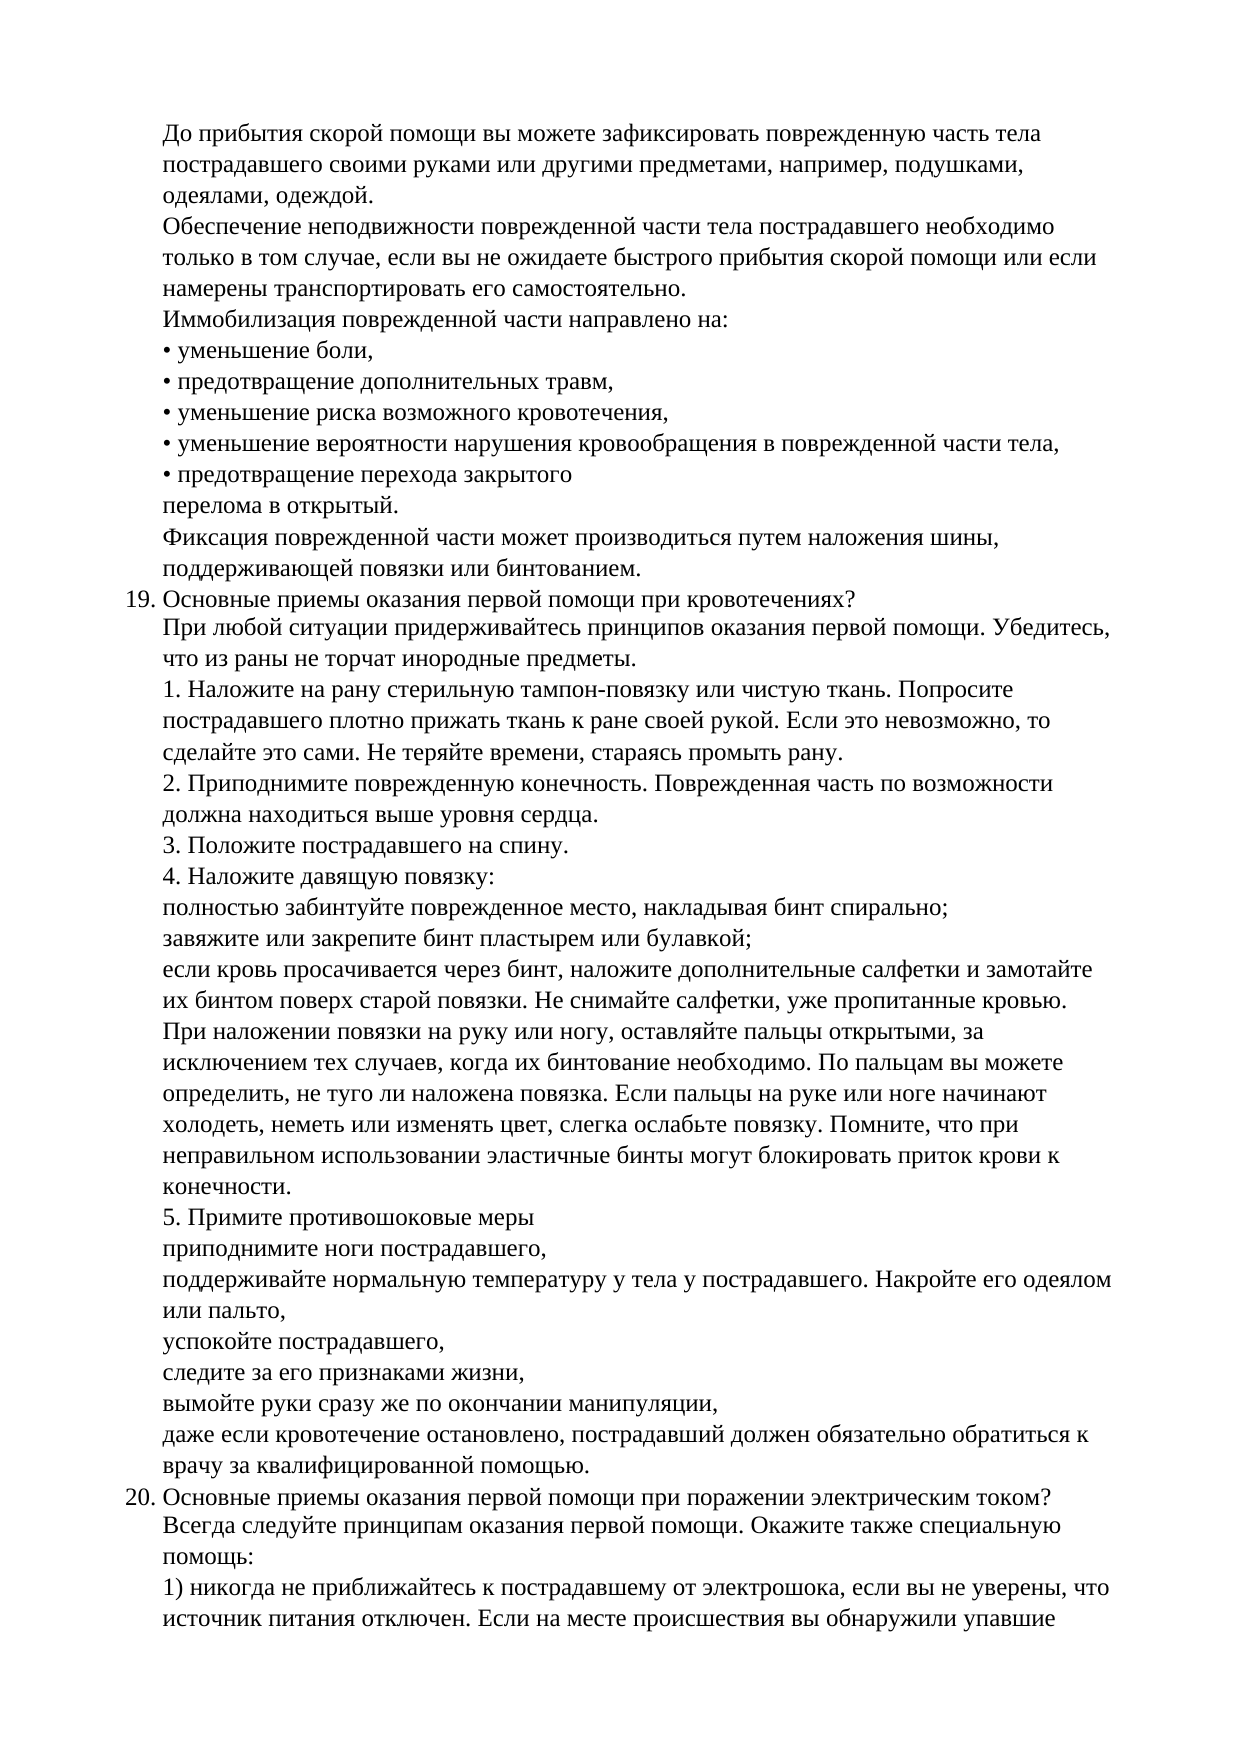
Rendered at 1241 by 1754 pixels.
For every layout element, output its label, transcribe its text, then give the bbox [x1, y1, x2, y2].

list Обеспечение неподвижности поврежденной части тела пострадавшего необходимо только в том случае, если вы не ожидаете быстрого прибытия скорой помощи или если намерены транспортировать его самостоятельно. [162, 211, 1122, 302]
list успокойте пострадавшего, [162, 1326, 1122, 1355]
list если кровь просачивается через бинт, наложите дополнительные салфетки и замотайте их бинтом поверх старой повязки. Не снимайте салфетки, уже пропитанные кровью. [162, 954, 1122, 1014]
list Фиксация поврежденной части может производиться путем наложения шины, поддерживающей повязки или бинтованием. [162, 522, 1122, 581]
list полностью забинтуйте поврежденное место, накладывая бинт спирально; [162, 892, 1122, 921]
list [162, 1572, 1122, 1632]
list 1. Наложите на рану стерильную тампон-повязку или чистую ткань. Попросите пострадавшего плотно прижать ткань к ране своей рукой. Если это невозможно, то сделайте это сами. Не теряйте времени, стараясь промыть рану. [162, 674, 1122, 765]
list Иммобилизация поврежденной части направлено на: [162, 304, 1122, 333]
list 4. Наложите давящую повязку: [162, 861, 1122, 889]
list • предотвращение дополнительных травм, [162, 366, 1122, 395]
list 5. Примите противошоковые меры [162, 1202, 1122, 1231]
list следите за его признаками жизни, [162, 1357, 1122, 1386]
list поддерживайте нормальную температуру у тела у пострадавшего. Накройте его одеялом или пальто, [162, 1264, 1122, 1324]
list До прибытия скорой помощи вы можете зафиксировать поврежденную часть тела пострадавшего своими руками или другими предметами, например, подушками, одеялами, одеждой. [162, 118, 1122, 209]
list перелома в открытый. [162, 491, 1122, 519]
list 3. Положите пострадавшего на спину. [162, 830, 1122, 858]
list • уменьшение риска возможного кровотечения, [162, 397, 1122, 426]
list При любой ситуации придерживайтесь принципов оказания первой помощи. Убедитесь, что из раны не торчат инородные предметы. [162, 612, 1122, 672]
list • уменьшение боли, [162, 335, 1122, 364]
list Всегда следуйте принципам оказания первой помощи. Окажите также специальную помощь: [162, 1510, 1122, 1570]
list • предотвращение перехода закрытого [162, 459, 1122, 488]
list приподнимите ноги пострадавшего, [162, 1233, 1122, 1262]
list Основные приемы оказания первой помощи при кровотечениях? [125, 584, 1122, 612]
list завяжите или закрепите бинт пластырем или булавкой; [162, 923, 1122, 952]
list вымойте руки сразу же по окончании манипуляции, [162, 1388, 1122, 1417]
list Основные приемы оказания первой помощи при поражении электрическим током? [125, 1482, 1122, 1510]
list При наложении повязки на руку или ногу, оставляйте пальцы открытыми, за исключением тех случаев, когда их бинтование необходимо. По пальцам вы можете определить, не туго ли наложена повязка. Если пальцы на руке или ноге начинают холодеть, неметь или изменять цвет, слегка ослабьте повязку. Помните, что при неправильном использовании эластичные бинты могут блокировать приток крови к конечности. [162, 1016, 1122, 1200]
list 2. Приподнимите поврежденную конечность. Поврежденная часть по возможности должна находиться выше уровня сердца. [162, 768, 1122, 827]
list даже если кровотечение остановлено, пострадавший должен обязательно обратиться к врачу за квалифицированной помощью. [162, 1419, 1122, 1479]
list • уменьшение вероятности нарушения кровообращения в поврежденной части тела, [162, 428, 1122, 457]
